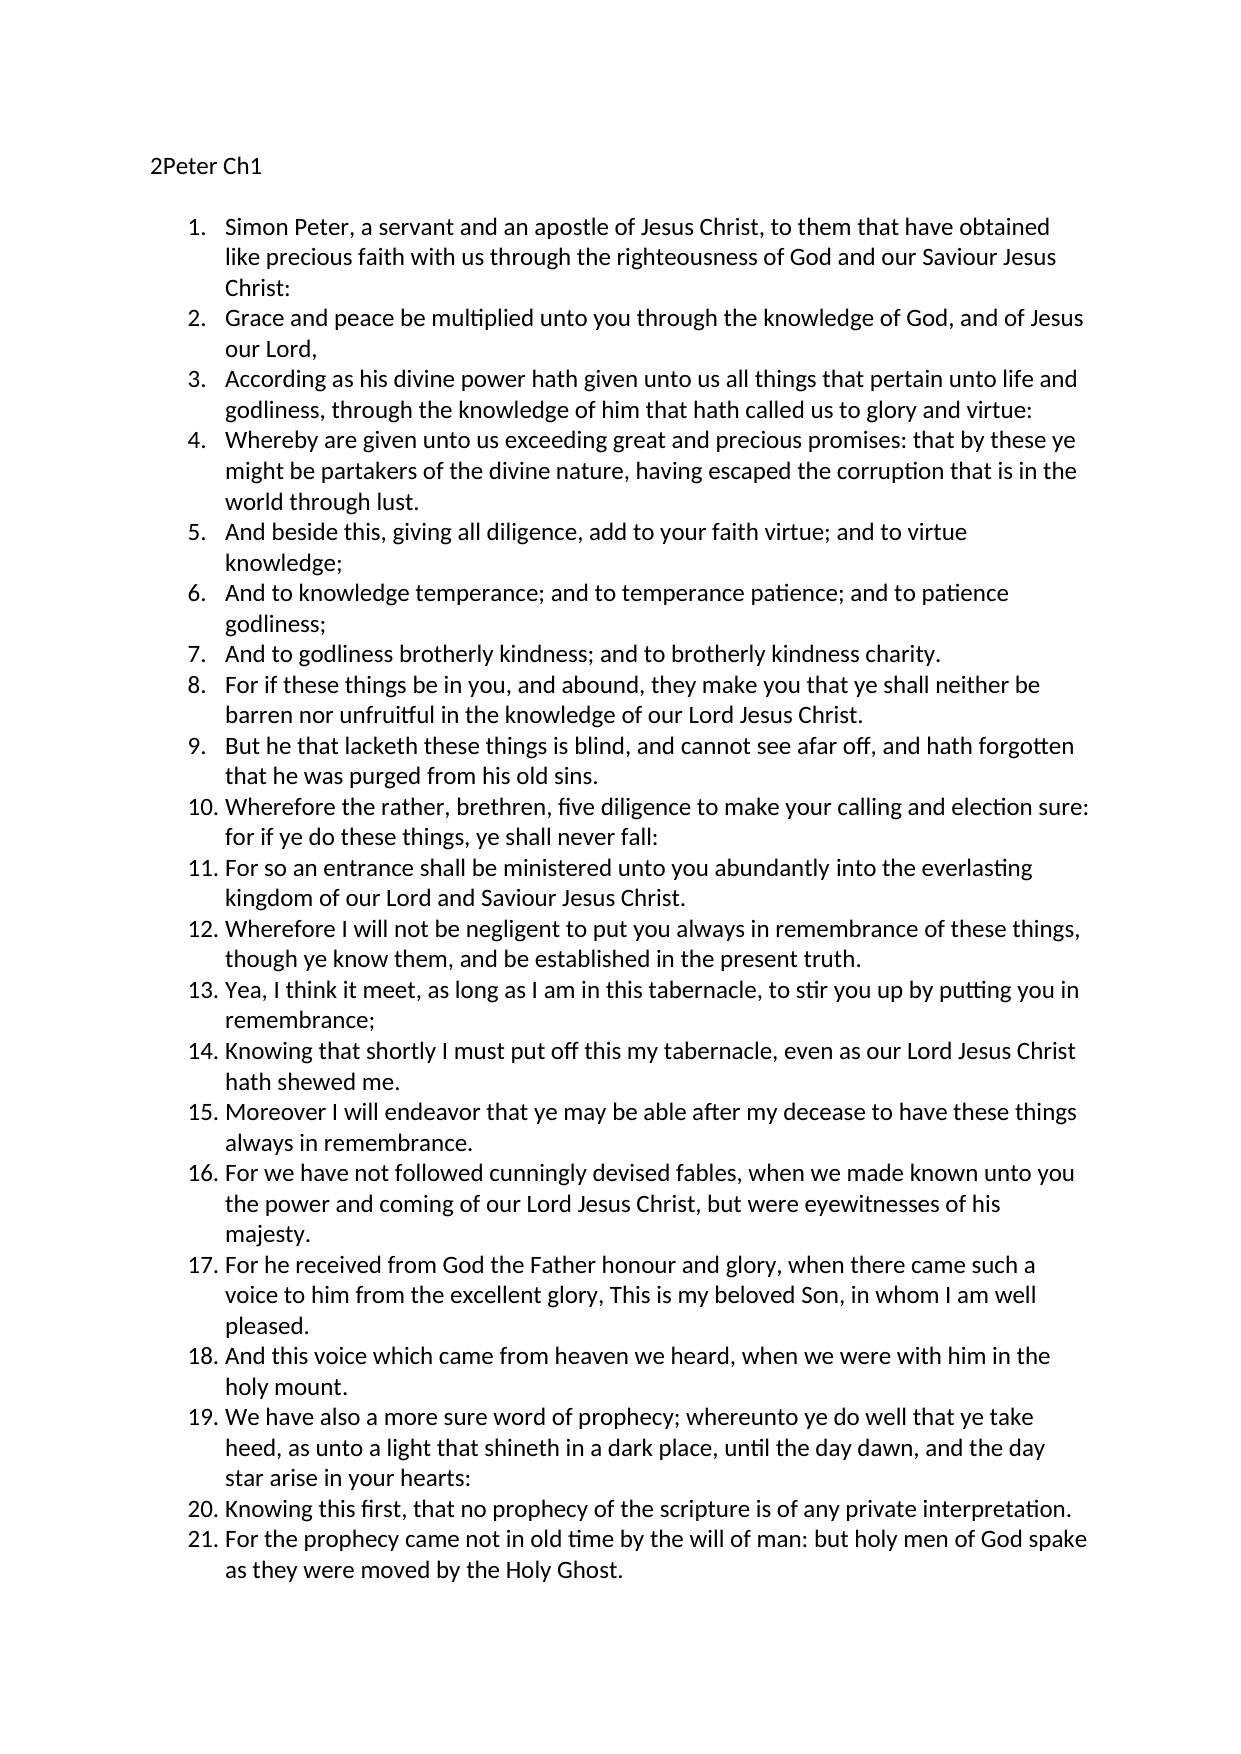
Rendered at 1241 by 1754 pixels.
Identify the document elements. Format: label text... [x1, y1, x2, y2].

list Grace and peace be multiplied unto you through the knowledge of God, and of Jesus our Lord, [187, 303, 1090, 364]
list According as his divine power hath given unto us all things that pertain unto life and godliness, through the knowledge of him that hath called us to glory and virtue: [187, 364, 1090, 425]
list For he received from God the Father honour and glory, when there came such a voice to him from the excellent glory, This is my beloved Son, in whom I am well pleased. [187, 1249, 1090, 1340]
list And to knowledge temperance; and to temperance patience; and to patience godliness; [187, 577, 1090, 638]
list But he that lacketh these things is blind, and cannot see afar off, and hath forgotten that he was purged from his old sins. [187, 730, 1090, 791]
list Wherefore the rather, brethren, five diligence to make your calling and election sure: for if ye do these things, ye shall never fall: [187, 791, 1090, 852]
list Simon Peter, a servant and an apostle of Jesus Christ, to them that have obtained like precious faith with us through the righteousness of God and our Saviour Jesus Christ: [187, 211, 1090, 303]
list Whereby are given unto us exceeding great and precious promises: that by these ye might be partakers of the divine nature, having escaped the corruption that is in the world through lust. [187, 425, 1090, 516]
list Wherefore I will not be negligent to put you always in remembrance of these things, though ye know them, and be established in the present truth. [187, 913, 1090, 974]
list We have also a more sure word of prophecy; whereunto ye do well that ye take heed, as unto a light that shineth in a dark place, until the day dawn, and the day star arise in your hearts: [187, 1401, 1090, 1493]
list For so an entrance shall be ministered unto you abundantly into the everlasting kingdom of our Lord and Saviour Jesus Christ. [187, 852, 1090, 913]
list For we have not followed cunningly devised fables, when we made known unto you the power and coming of our Lord Jesus Christ, but were eyewitnesses of his majesty. [187, 1157, 1090, 1249]
list For the prophecy came not in old time by the will of man: but holy men of God spake as they were moved by the Holy Ghost. [187, 1523, 1090, 1584]
list And this voice which came from heaven we heard, when we were with him in the holy mount. [187, 1340, 1090, 1401]
list For if these things be in you, and abound, they make you that ye shall neither be barren nor unfruitful in the knowledge of our Lord Jesus Christ. [187, 669, 1090, 730]
text 2Peter Ch1 [150, 150, 1090, 181]
list Knowing that shortly I must put off this my tabernacle, even as our Lord Jesus Christ hath shewed me. [187, 1035, 1090, 1096]
list Knowing this first, that no prophecy of the scripture is of any private interpretation. [187, 1493, 1090, 1523]
list Moreover I will endeavor that ye may be able after my decease to have these things always in remembrance. [187, 1096, 1090, 1157]
list And beside this, giving all diligence, add to your faith virtue; and to virtue knowledge; [187, 516, 1090, 577]
list And to godliness brotherly kindness; and to brotherly kindness charity. [187, 638, 1090, 669]
list Yea, I think it meet, as long as I am in this tabernacle, to stir you up by putting you in remembrance; [187, 974, 1090, 1035]
